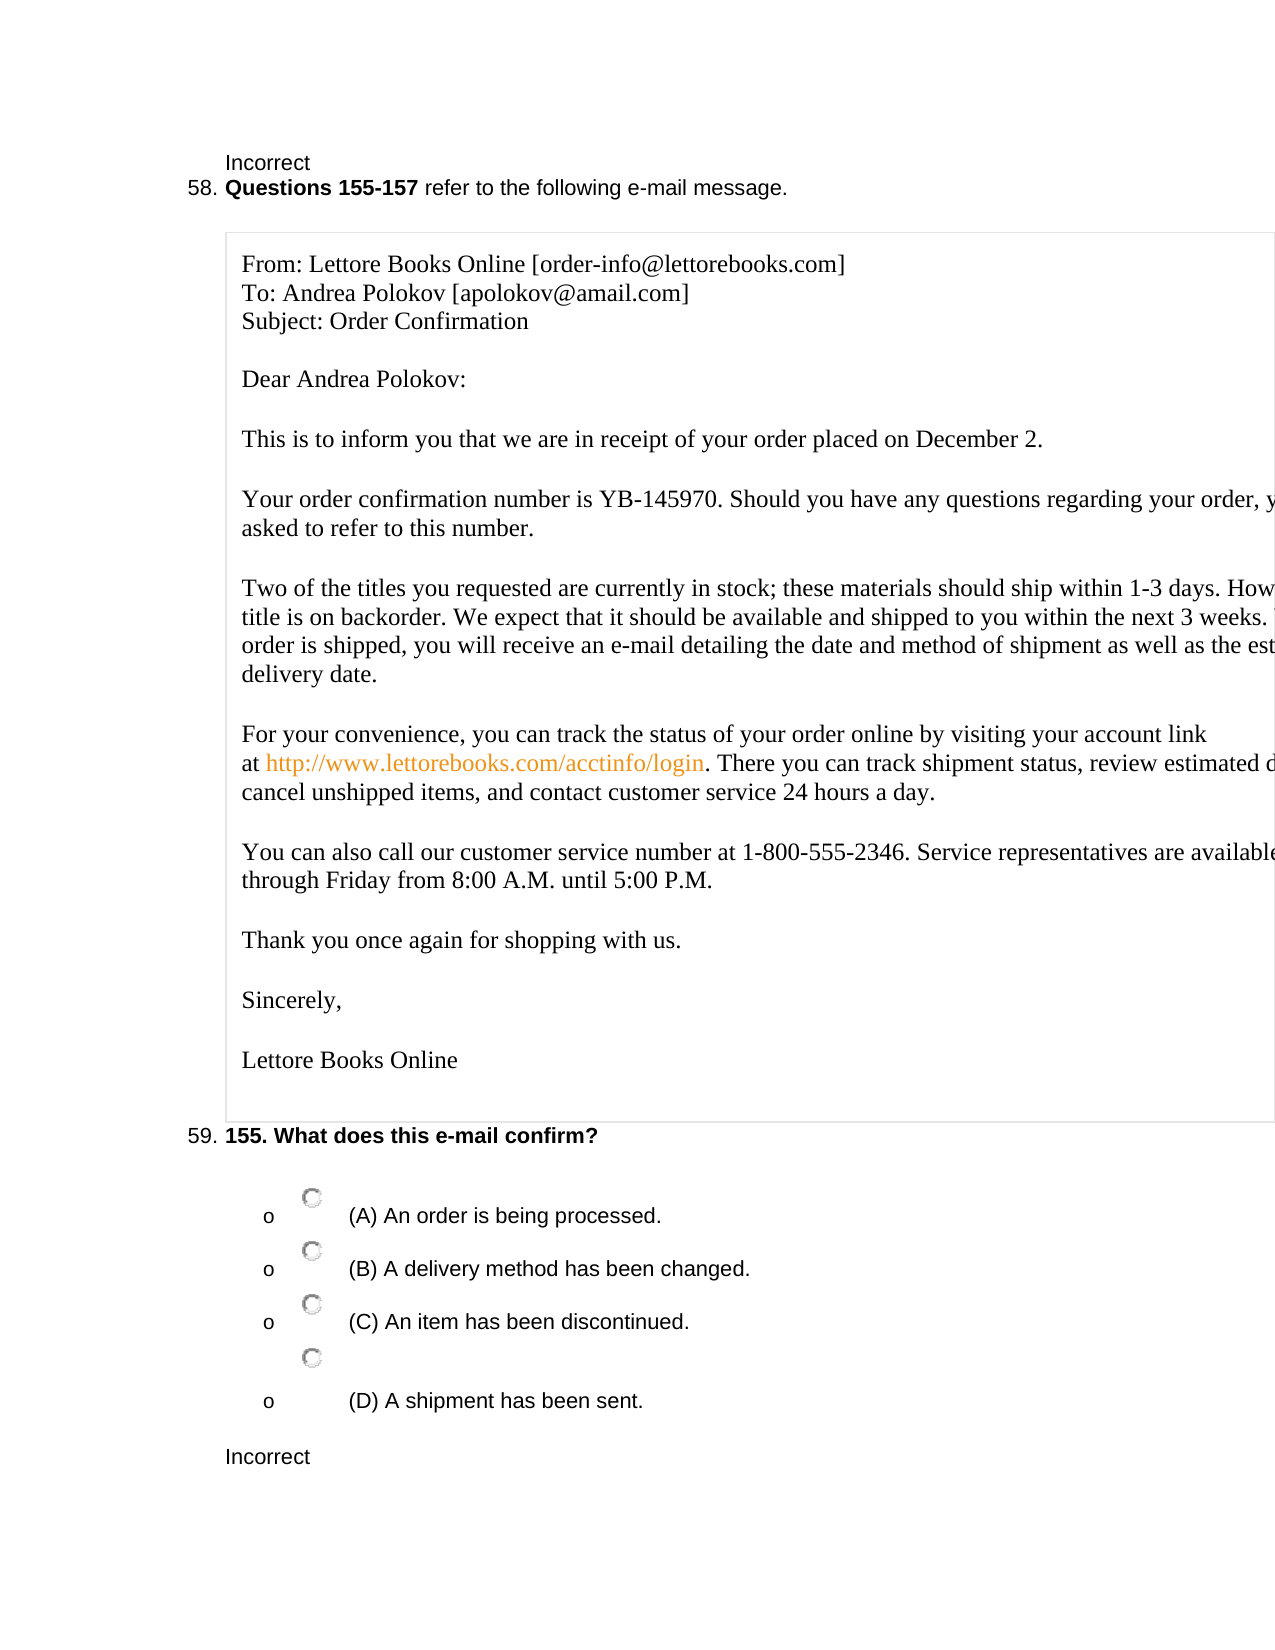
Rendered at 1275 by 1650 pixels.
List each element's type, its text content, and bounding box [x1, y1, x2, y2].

list Questions 155-157 refer to the following e-mail message. [187, 175, 1125, 200]
text Incorrect [225, 150, 1125, 175]
text Incorrect [225, 1444, 1125, 1469]
list 155. What does this e-mail confirm? [187, 1123, 1125, 1148]
table_header From: Lettore Books Online [order-info@lettorebooks.com] To: Andrea Polokov [apolokov@amail.com] Subject: Order Confirmation Dear Andrea Polokov: This is to inform you that we are in receipt of your order placed on December 2. Your order confirmation number is YB-145970. Should you have any questions regarding your order, you will be asked to refer to this number. Two of the titles you requested are currently in stock; these materials should ship within 1-3 days. However, the video title is on backorder. We expect that it should be available and shipped to you within the next 3 weeks. When your order is shipped, you will receive an e-mail detailing the date and method of shipment as well as the estimated delivery date. For your convenience, you can track the status of your order online by visiting your account link at http://www.lettorebooks.com/acctinfo/login. There you can track shipment status, review estimated delivery dates, cancel unshipped items, and contact customer service 24 hours a day. You can also call our customer service number at 1-800-555-2346. Service representatives are available Monday through Friday from 8:00 A.M. until 5:00 P.M. Thank you once again for shopping with us. Sincerely, Lettore Books Online [227, 233, 1274, 1121]
list (C) An item has been discontinued. [262, 1286, 1125, 1336]
list (A) An order is being processed. [262, 1179, 1125, 1229]
list (D) A shipment has been sent. [262, 1339, 1125, 1415]
list (B) A delivery method has been changed. [262, 1232, 1125, 1282]
